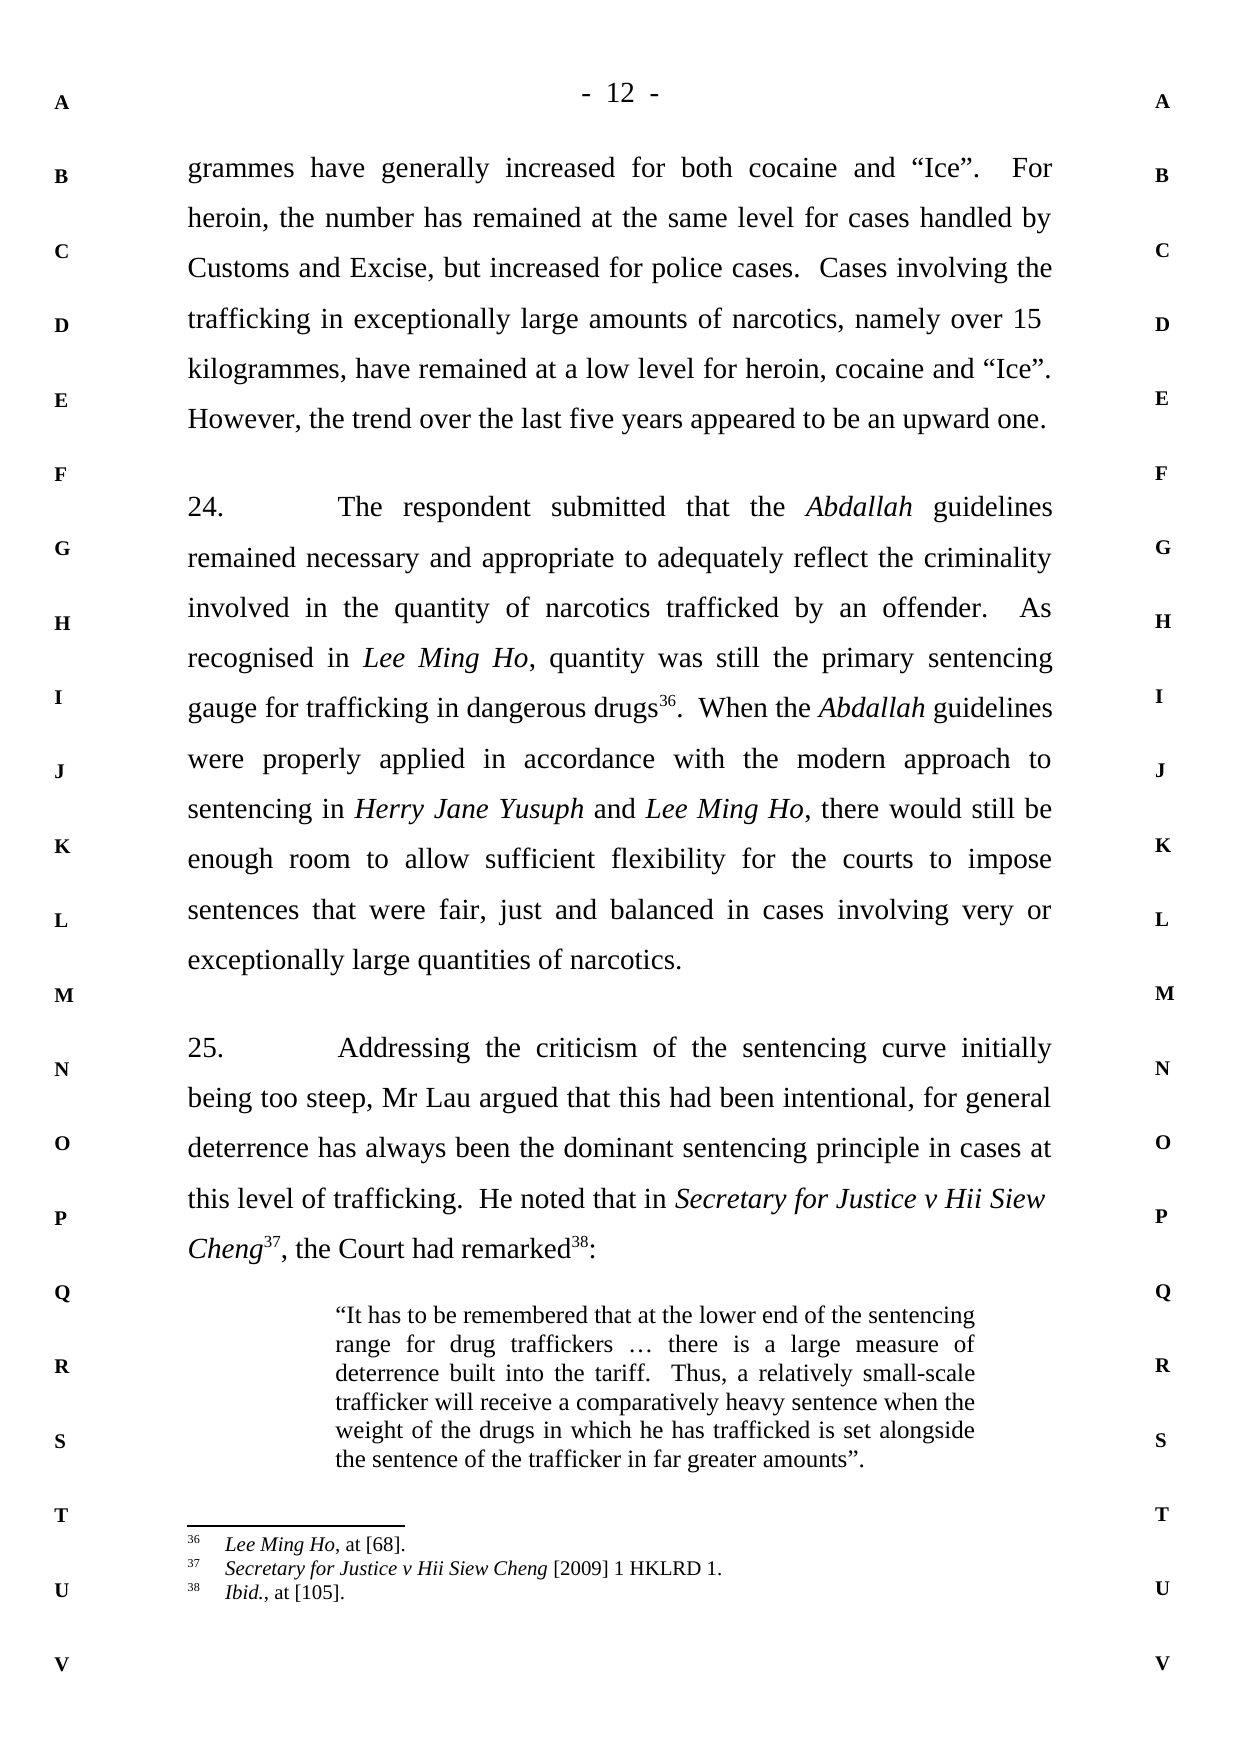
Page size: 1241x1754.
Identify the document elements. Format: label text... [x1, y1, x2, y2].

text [187, 150, 1053, 435]
text “It has to be remembered that at the lower end of the sentencing range for drug traffickers … there is a large measure of deterrence built into the tariff. Thus, a relatively small-scale trafficker will receive a comparatively heavy sentence when the weight of the drugs in which he has trafficked is set alongside the sentence of the trafficker in far greater amounts”. [335, 1300, 976, 1473]
text The respondent submitted that the Abdallah guidelines remained necessary and appropriate to adequately reflect the criminality involved in the quantity of narcotics trafficked by an offender. As recognised in Lee Ming Ho, quantity was still the primary ‍sentencing gauge for trafficking in dangerous drugs. When the Abdallah ‍guidelines were ‍properly applied in accordance with the modern approach to sentencing in Herry ‍Jane ‍Yusuph and Lee Ming Ho, there would still be enough room to allow sufficient flexibility for the courts to impose sentences that were fair, just and balanced in cases involving very or exceptionally large quantities of narcotics. [187, 489, 1053, 976]
text Addressing the criticism of the sentencing curve initially being too steep, Mr Lau argued that this had been intentional, for general deterrence has always been the dominant sentencing principle in cases at this level of trafficking. He noted that in Secretary for Justice v Hii ‍Siew ‍Cheng, the Court had remarked: [187, 1030, 1053, 1265]
